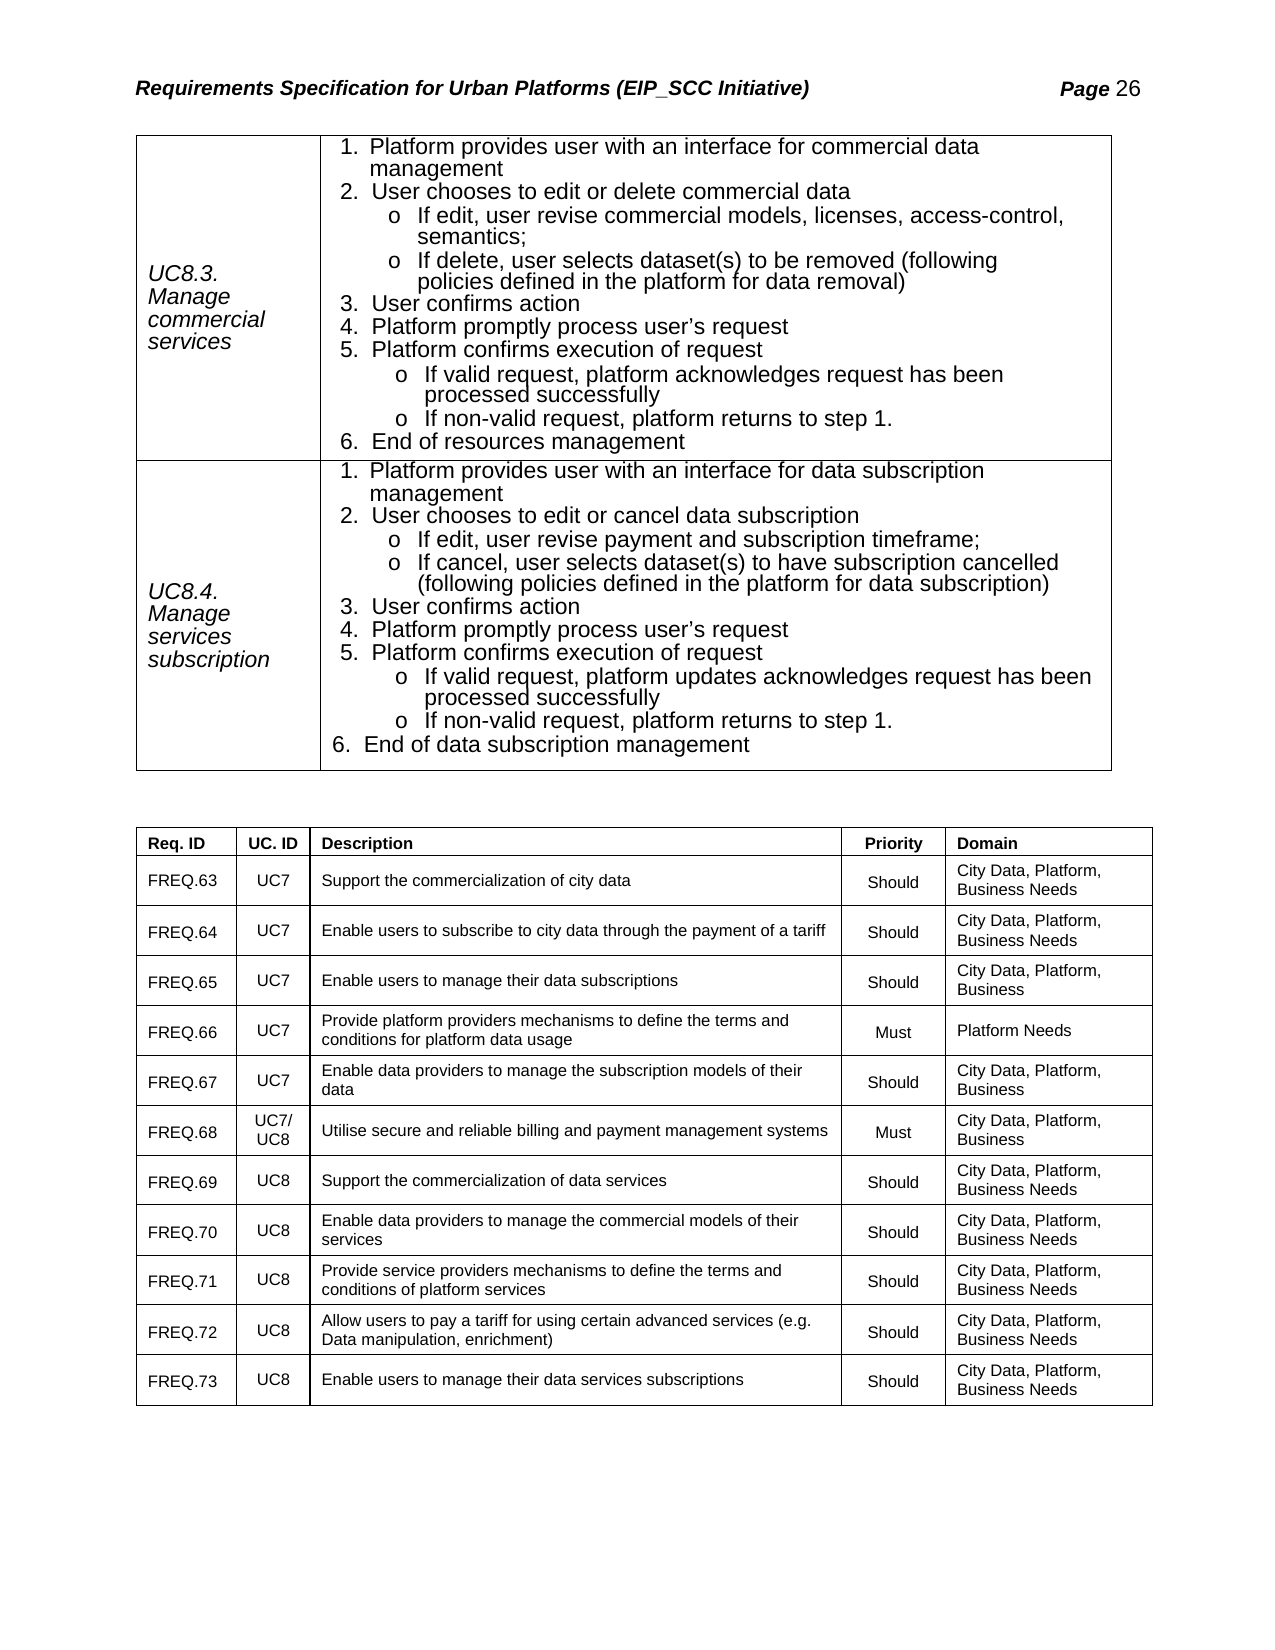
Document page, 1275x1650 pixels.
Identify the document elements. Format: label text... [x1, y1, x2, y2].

table_cell City Data, Platform, Business Needs [946, 1156, 1152, 1204]
table_cell FREQ.69 [137, 1156, 236, 1204]
table_cell Should [842, 906, 945, 955]
table_cell City Data, Platform, Business [946, 956, 1152, 1004]
table_cell UC7 [237, 956, 309, 1004]
table_header UC. ID [237, 828, 309, 855]
table_cell City Data, Platform, Business Needs [946, 1355, 1152, 1404]
table_cell UC8 [237, 1205, 309, 1254]
table_cell City Data, Platform, Business Needs [946, 906, 1152, 955]
table_header UC8.3. Manage commercial services [137, 136, 320, 460]
table_cell FREQ.64 [137, 906, 236, 955]
table_cell Provide platform providers mechanisms to define the terms and conditions for platform data usage [311, 1006, 841, 1055]
table_header Description [311, 828, 841, 855]
table_cell City Data, Platform, Business Needs [946, 856, 1152, 904]
table_cell FREQ.71 [137, 1256, 236, 1304]
table_cell Support the commercialization of data services [311, 1156, 841, 1204]
table_cell Enable data providers to manage the subscription models of their data [311, 1056, 841, 1104]
table_cell UC8.4. Manage services subscription [137, 461, 320, 770]
table_header Platform provides user with an interface for commercial data management User chooses to edit or delete commercial data If edit, user revise commercial models, licenses, access-control, semantics; If delete, user selects dataset(s) to be removed (following policies defined in the platform for data removal) User confirms action Platform promptly process user’s request Platform confirms execution of request If valid request, platform acknowledges request has been processed successfully If non-valid request, platform returns to step 1. End of resources management [321, 136, 1111, 460]
table_cell City Data, Platform, Business Needs [946, 1256, 1152, 1304]
table_cell Enable users to manage their data services subscriptions [311, 1355, 841, 1404]
table_cell Should [842, 1355, 945, 1404]
table_cell UC7/ UC8 [237, 1106, 309, 1154]
table_header Req. ID [137, 828, 236, 855]
table_cell FREQ.68 [137, 1106, 236, 1154]
table_cell Should [842, 1256, 945, 1304]
table_cell City Data, Platform, Business [946, 1056, 1152, 1104]
table_cell UC8 [237, 1256, 309, 1304]
table_cell City Data, Platform, Business Needs [946, 1205, 1152, 1254]
table_cell FREQ.63 [137, 856, 236, 904]
table_cell UC7 [237, 856, 309, 904]
table_cell City Data, Platform, Business [946, 1106, 1152, 1154]
table_header Domain [946, 828, 1152, 855]
table_cell Should [842, 1056, 945, 1104]
table_cell Support the commercialization of city data [311, 856, 841, 904]
table_cell Should [842, 856, 945, 904]
table_cell Should [842, 956, 945, 1004]
table_cell Platform provides user with an interface for data subscription management User chooses to edit or cancel data subscription If edit, user revise payment and subscription timeframe; If cancel, user selects dataset(s) to have subscription cancelled (following policies defined in the platform for data subscription) User confirms action Platform promptly process user’s request Platform confirms execution of request If valid request, platform updates acknowledges request has been processed successfully If non-valid request, platform returns to step 1. End of data subscription management [321, 461, 1111, 770]
table_cell Allow users to pay a tariff for using certain advanced services (e.g. Data manipulation, enrichment) [311, 1305, 841, 1354]
table_cell FREQ.65 [137, 956, 236, 1004]
table_cell UC7 [237, 906, 309, 955]
table_cell Should [842, 1305, 945, 1354]
table_cell UC8 [237, 1305, 309, 1354]
table_cell Utilise secure and reliable billing and payment management systems [311, 1106, 841, 1154]
table_cell UC8 [237, 1355, 309, 1404]
table_cell FREQ.70 [137, 1205, 236, 1254]
table_cell Provide service providers mechanisms to define the terms and conditions of platform services [311, 1256, 841, 1304]
table_cell FREQ.67 [137, 1056, 236, 1104]
table_cell FREQ.66 [137, 1006, 236, 1055]
table_cell Enable users to subscribe to city data through the payment of a tariff [311, 906, 841, 955]
table_cell FREQ.72 [137, 1305, 236, 1354]
table_cell UC8 [237, 1156, 309, 1204]
table_cell Should [842, 1156, 945, 1204]
table_cell Must [842, 1106, 945, 1154]
table_cell Enable users to manage their data subscriptions [311, 956, 841, 1004]
table_cell UC7 [237, 1006, 309, 1055]
table_cell Enable data providers to manage the commercial models of their services [311, 1205, 841, 1254]
table_cell Should [842, 1205, 945, 1254]
table_cell Must [842, 1006, 945, 1055]
table_cell FREQ.73 [137, 1355, 236, 1404]
table_cell UC7 [237, 1056, 309, 1104]
table_header Priority [842, 828, 945, 855]
table_cell Platform Needs [946, 1006, 1152, 1055]
table_cell City Data, Platform, Business Needs [946, 1305, 1152, 1354]
